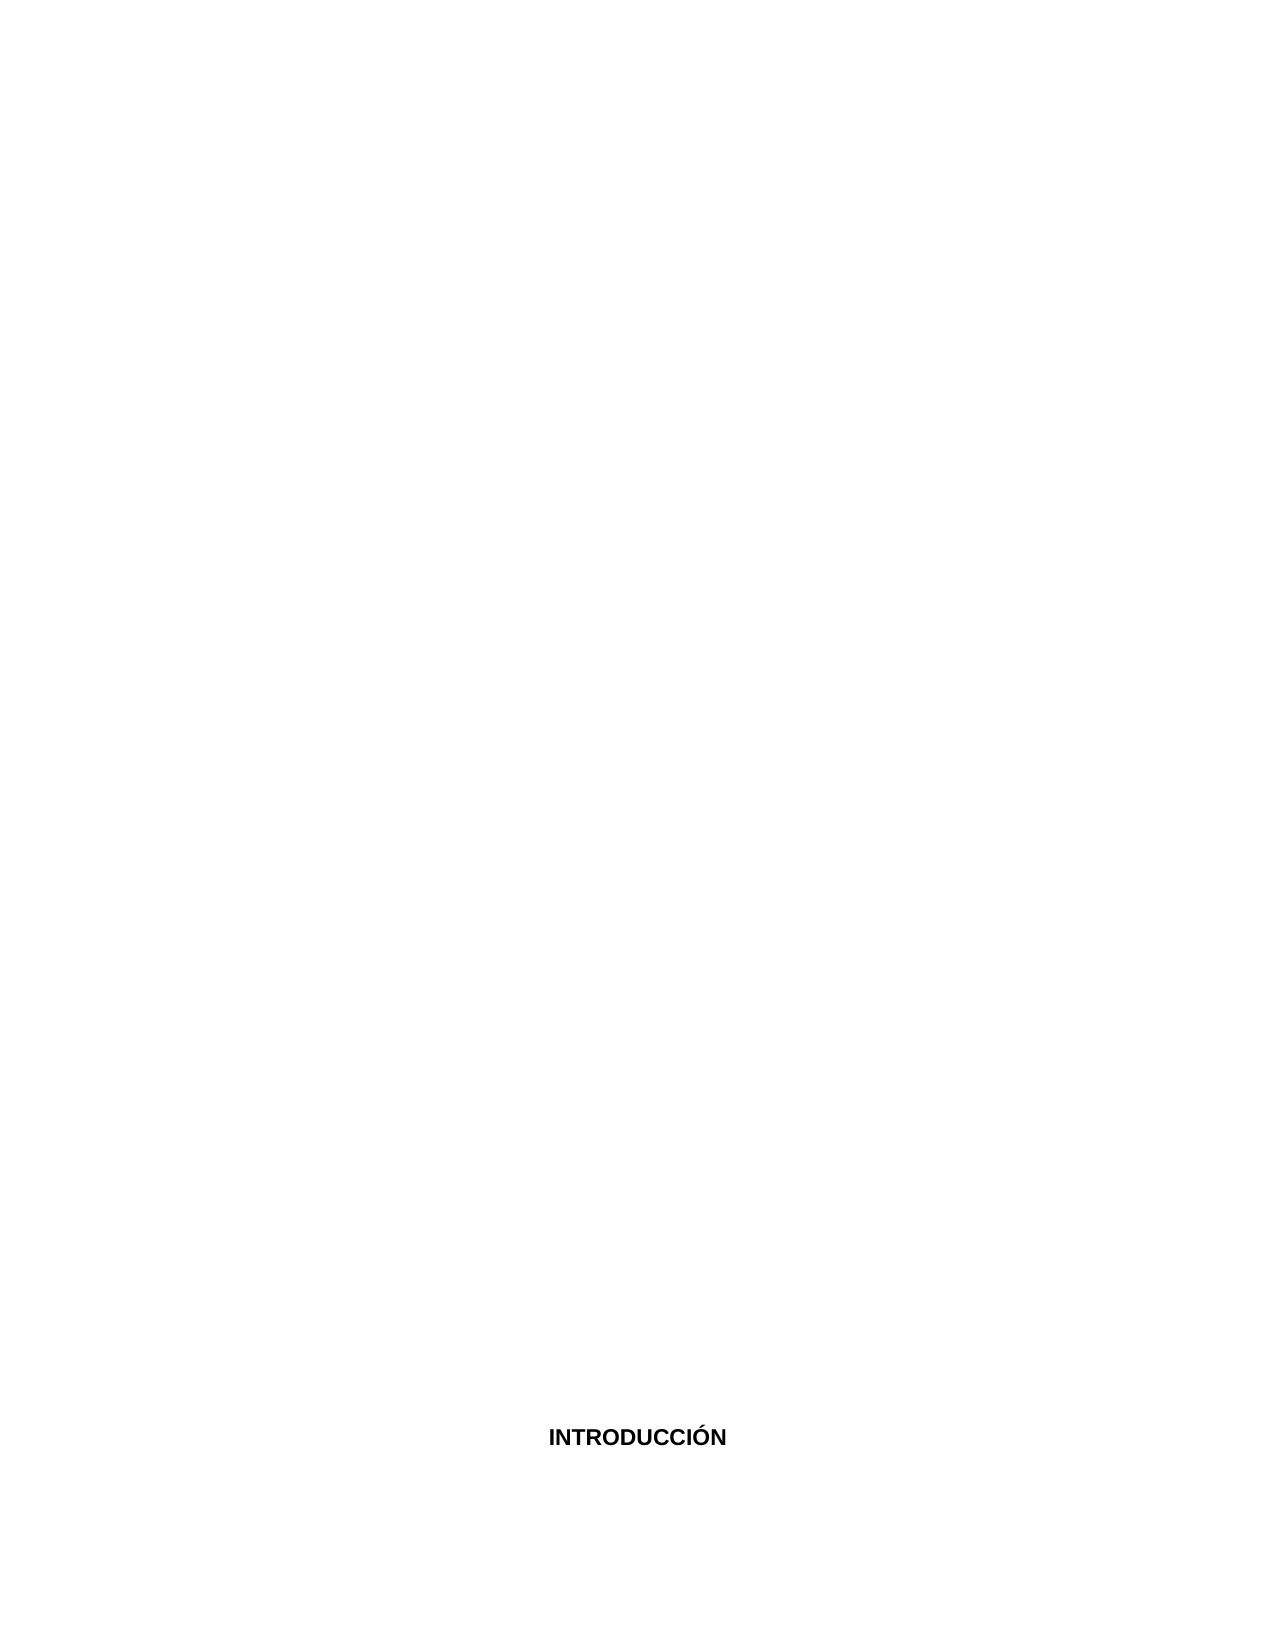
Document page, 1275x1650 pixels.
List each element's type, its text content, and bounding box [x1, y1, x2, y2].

text INTRODUCCIÓN [148, 1424, 1127, 1450]
